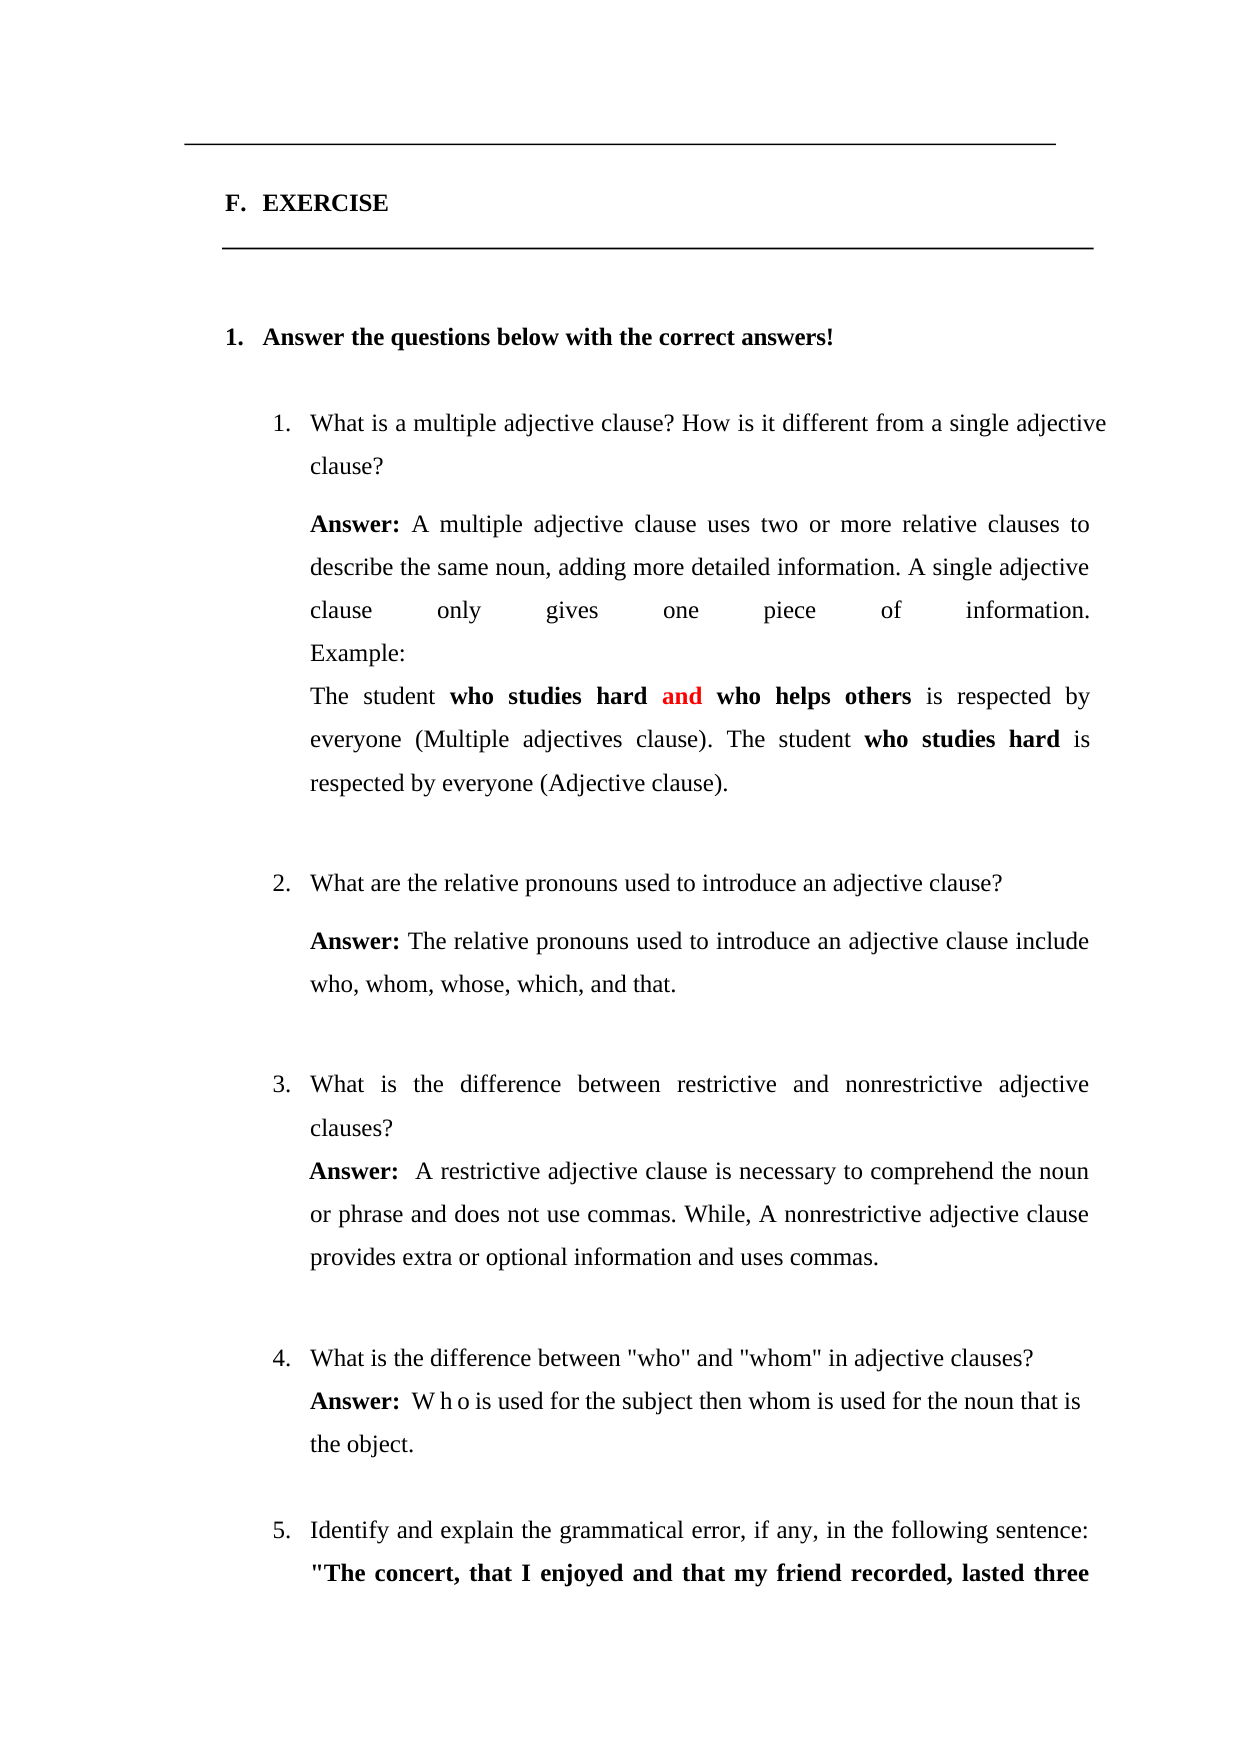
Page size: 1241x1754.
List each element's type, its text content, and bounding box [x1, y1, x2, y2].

list What is the difference between restrictive and nonrestrictive adjective clauses? [272, 1069, 1090, 1141]
list EXERCISE [225, 188, 1107, 217]
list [272, 1515, 1090, 1587]
list Answer: A restrictive adjective clause is necessary to comprehend the noun or phrase and does not use commas. While, A nonrestrictive adjective clause provides extra or optional information and uses commas. [309, 1156, 1090, 1271]
list What is a multiple adjective clause? How is it different from a single adjective clause? [272, 408, 1107, 480]
text Answer: The relative pronouns used to introduce an adjective clause include who, whom, whose, which, and that. [310, 926, 1090, 998]
list What is the difference between "who" and "whom" in adjective clauses? [272, 1343, 1091, 1372]
text Answer: Whois used for the subject then whom is used for the noun that is the object. [310, 1386, 1107, 1458]
list What are the relative pronouns used to introduce an adjective clause? [272, 868, 1107, 897]
subtitle Answer the questions below with the correct answers! [225, 322, 1107, 351]
text Answer: A multiple adjective clause uses two or more relative clauses to describe the same noun, adding more detailed information. A single adjective clause only gives one piece of information. Example: The student who studies hard and who helps others is respected by everyone (Multiple adjectives clause). The student who studies hard is respected by everyone (Adjective clause). [310, 509, 1090, 796]
